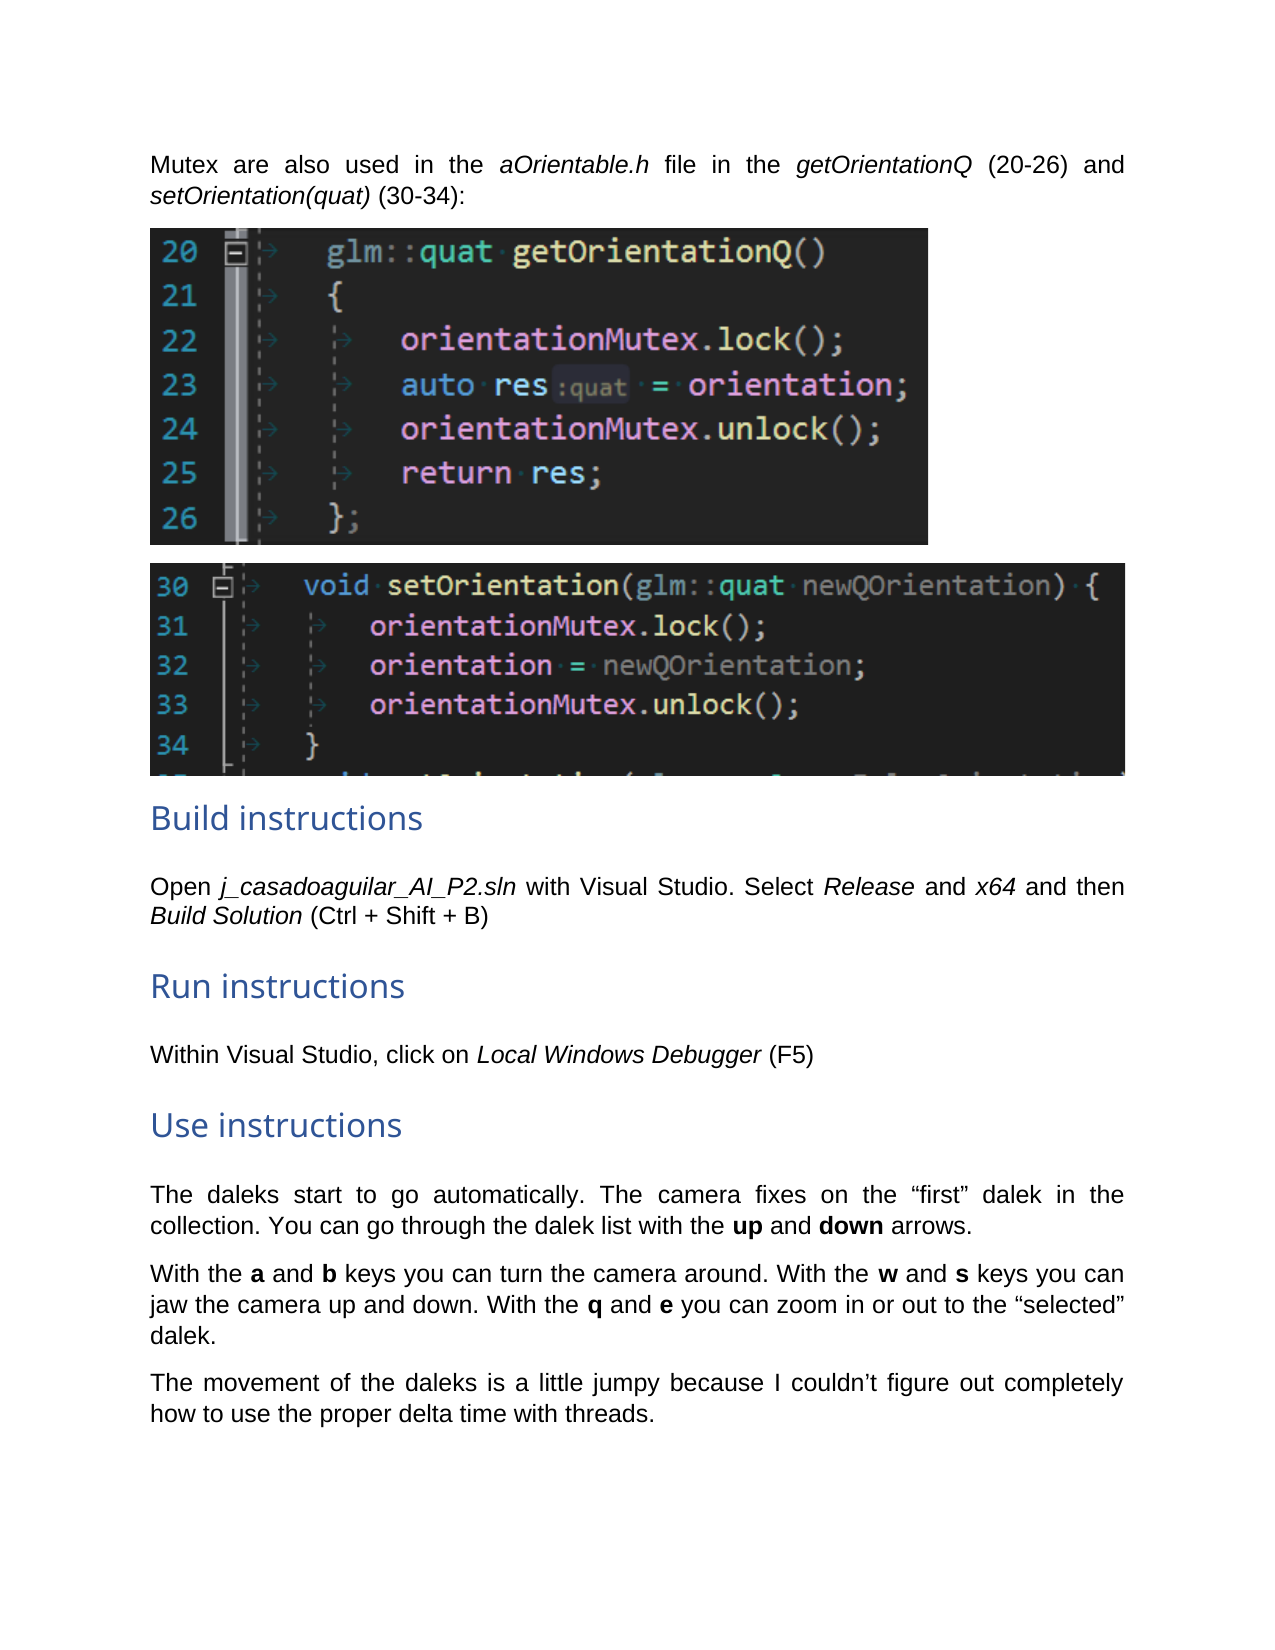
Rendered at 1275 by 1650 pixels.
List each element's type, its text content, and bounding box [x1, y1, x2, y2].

picture [150, 228, 929, 545]
subtitle Run instructions [150, 963, 1125, 1008]
text Mutex are also used in the aOrientable.h file in the getOrientationQ (20-26) and setOrientation(quat) (30-34): [150, 150, 1125, 210]
subtitle Within Visual Studio, click on Local Windows Debugger (F5) [150, 1040, 1125, 1069]
text With the a and b keys you can turn the camera around. With the w and s keys you can jaw the camera up and down. With the q and e you can zoom in or out to the “selected” dalek. [150, 1258, 1125, 1349]
subtitle Use instructions [150, 1102, 1125, 1147]
text The daleks start to go automatically. The camera fixes on the “first” dalek in the collection. You can go through the dalek list with the up and down arrows. [150, 1180, 1125, 1239]
picture [150, 563, 1125, 776]
text The movement of the daleks is a little jumpy because I couldn’t figure out completely how to use the proper delta time with threads. [150, 1368, 1125, 1428]
subtitle Build instructions [150, 794, 1125, 840]
subtitle Open j_casadoaguilar_AI_P2.sln with Visual Studio. Select Release and x64 and then Build Solution (Ctrl + Shift + B) [150, 872, 1125, 930]
